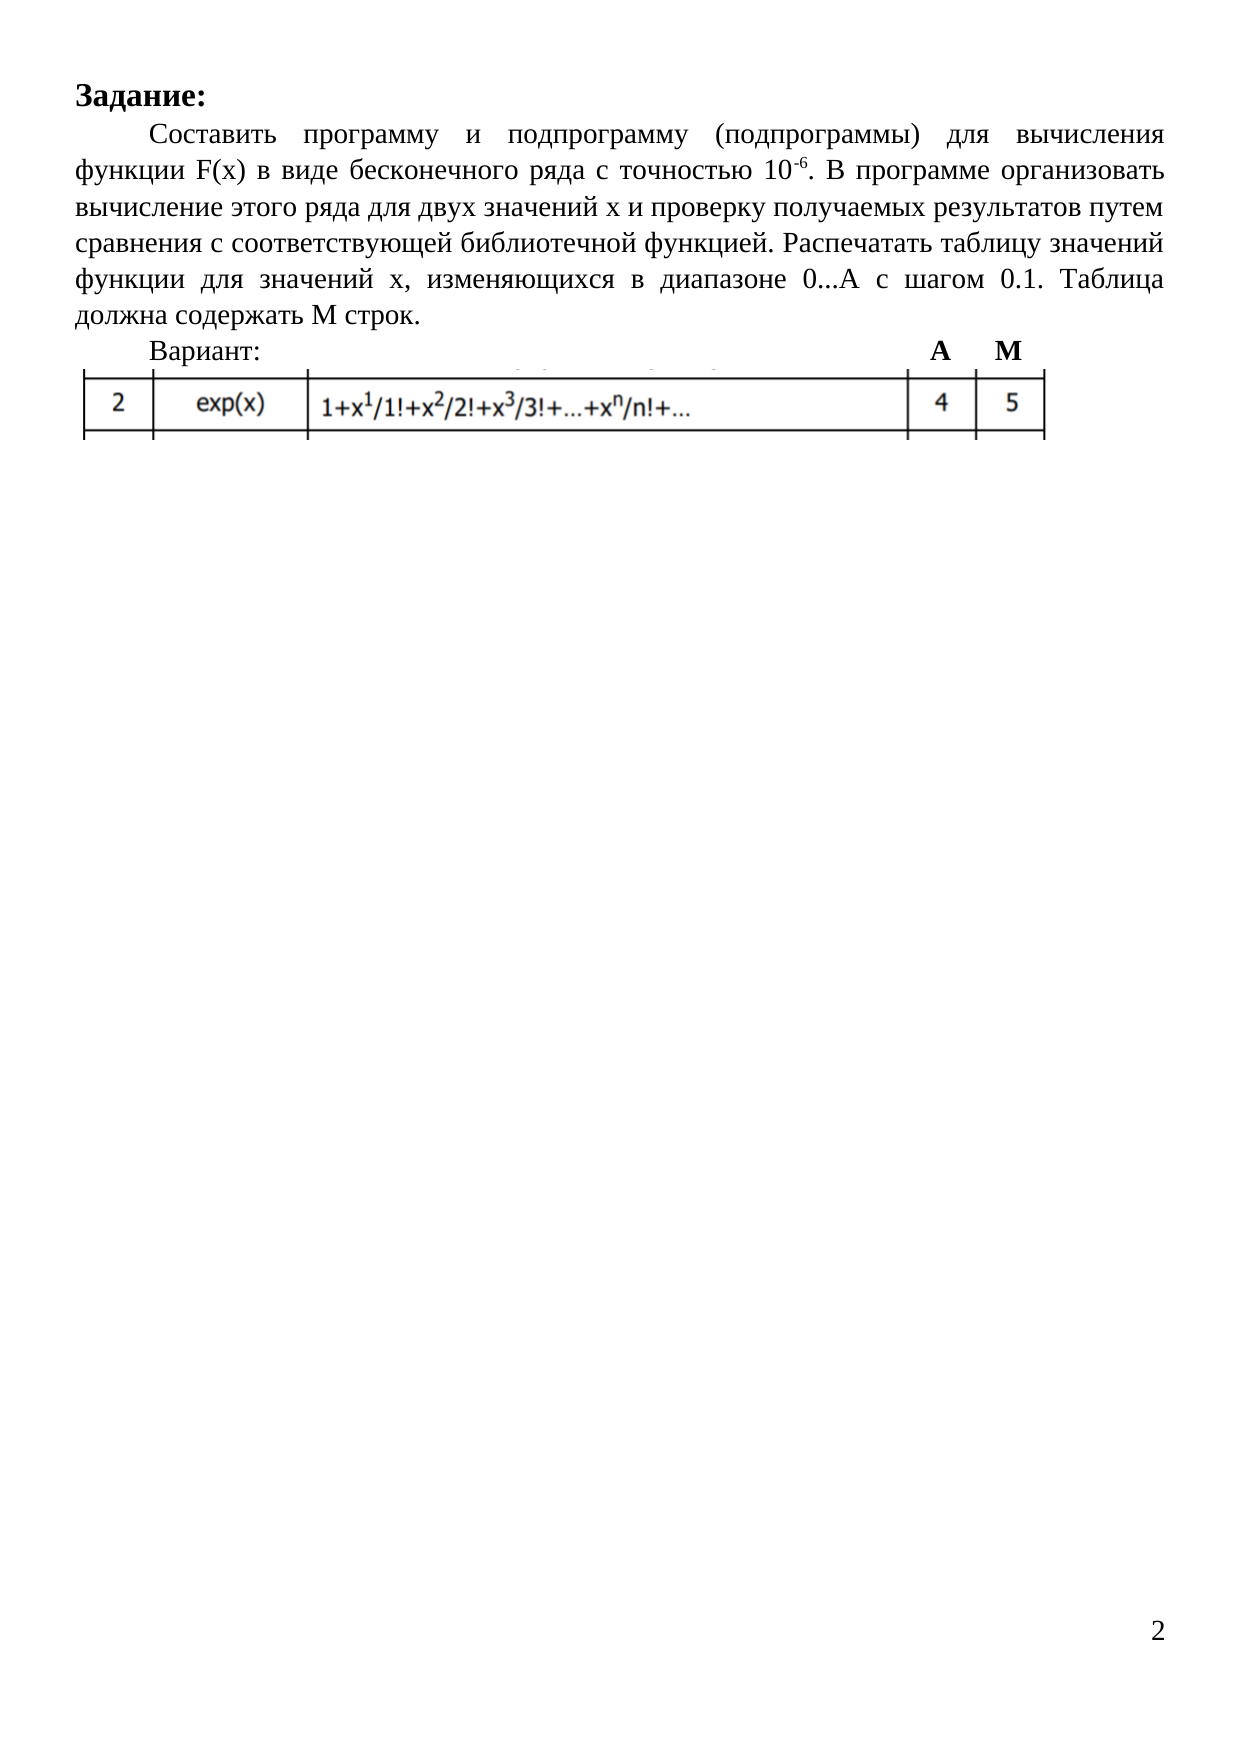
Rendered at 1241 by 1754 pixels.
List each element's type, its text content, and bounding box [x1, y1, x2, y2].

picture [75, 369, 1050, 440]
text Задание: [75, 75, 1165, 113]
text Вариант: A M [75, 333, 1165, 367]
text Составить программу и подпрограмму (подпрограммы) для вычисления функции F(x) в виде бесконечного ряда с точностью 10-6. В программе организовать вычисление этого ряда для двух значений x и проверку получаемых результатов путем сравнения с соответствующей библиотечной функцией. Распечатать таблицу значений функции для значений x, изменяющихся в диапазоне 0...A с шагом 0.1. Таблица должна содержать M строк. [75, 116, 1165, 331]
